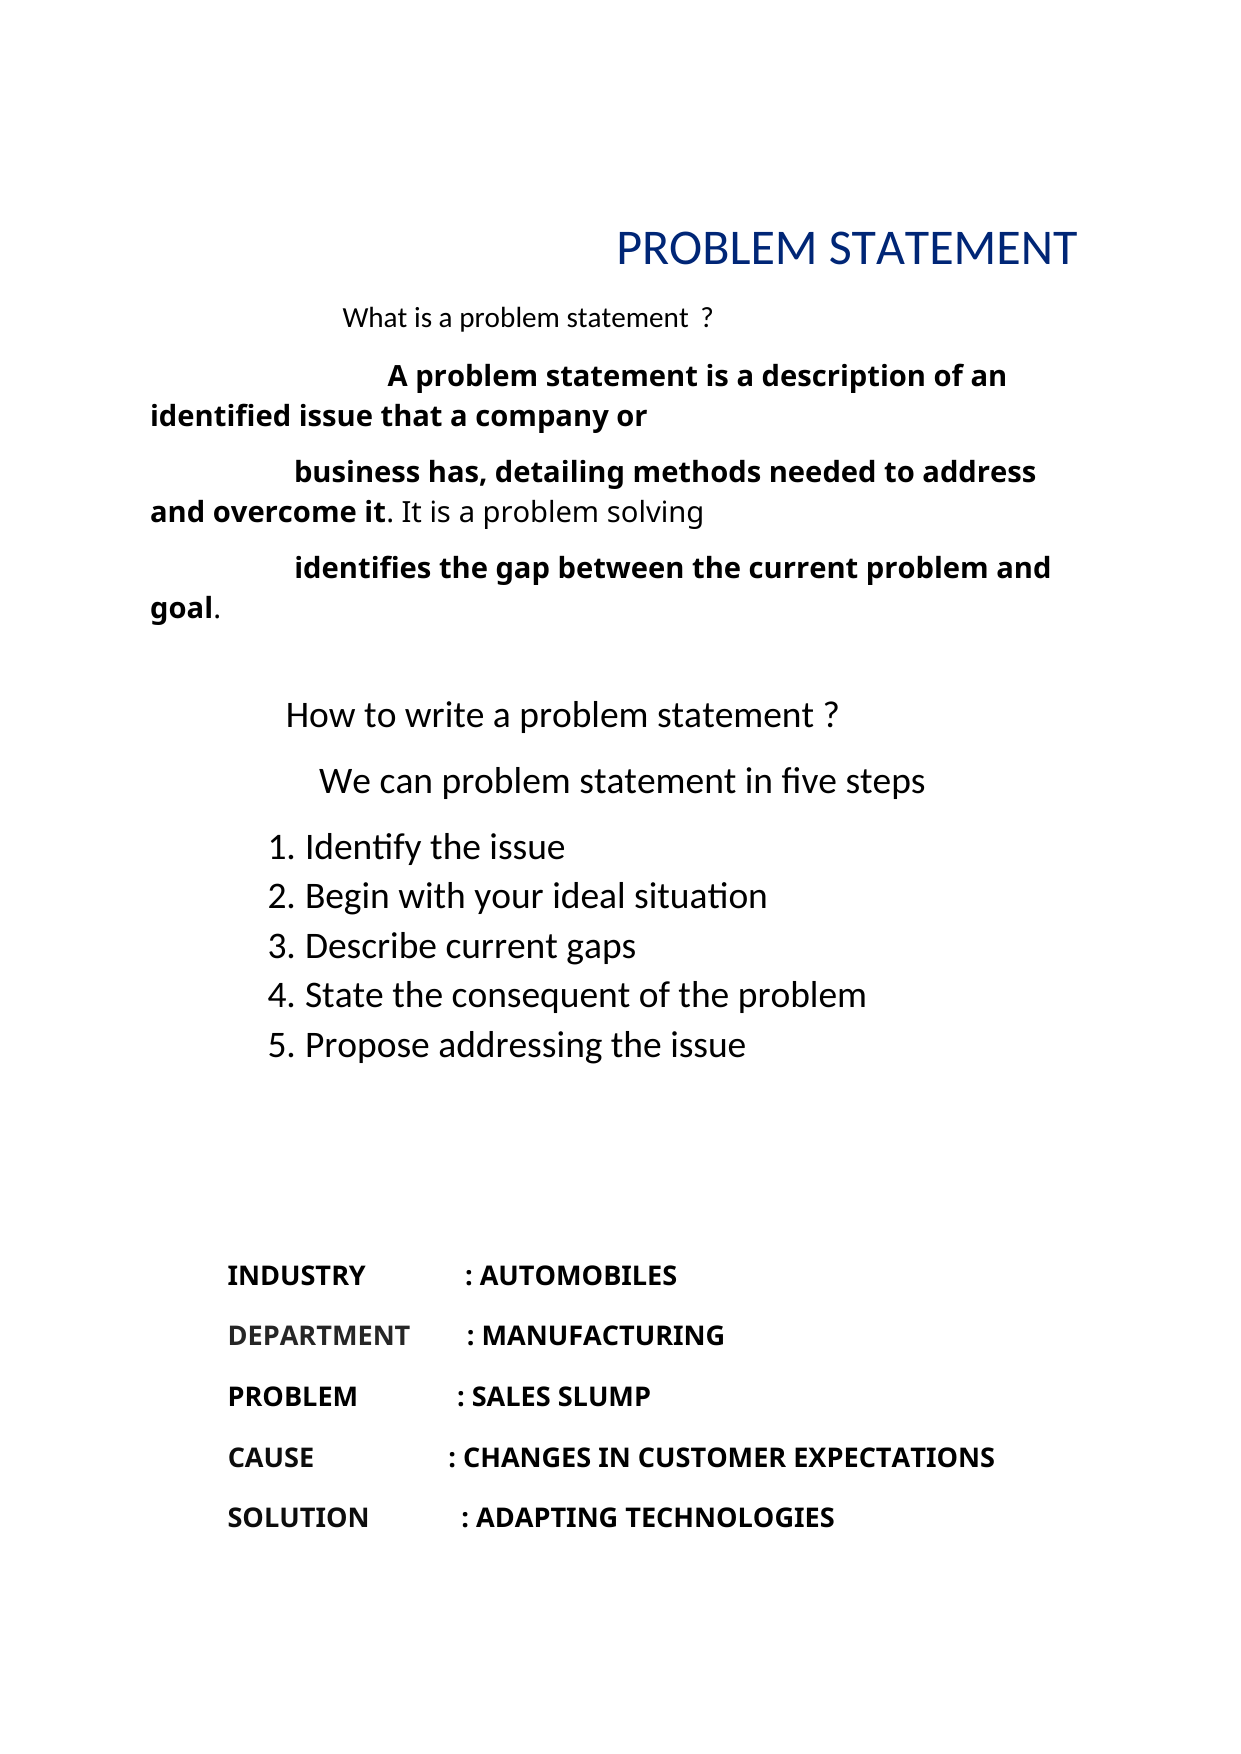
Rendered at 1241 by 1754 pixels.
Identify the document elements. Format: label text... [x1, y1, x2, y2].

subtitle SOLUTION : ADAPTING TECHNOLOGIES [150, 1499, 1090, 1536]
subtitle INDUSTRY : AUTOMOBILES [150, 1256, 1090, 1293]
text A problem statement is a description of an identified issue that a company or [150, 356, 1090, 435]
text identifies the gap between the current problem and goal. [150, 548, 1090, 627]
list Identify the issue [267, 823, 1090, 869]
list State the consequent of the problem [267, 971, 1090, 1017]
list Begin with your ideal situation [267, 872, 1090, 918]
text business has, detailing methods needed to address and overcome it. It is a problem solving [150, 452, 1090, 531]
list Propose addressing the issue [267, 1021, 1090, 1067]
text How to write a problem statement ? [150, 691, 1090, 737]
list Describe current gaps [267, 922, 1090, 968]
text We can problem statement in five steps [150, 757, 1090, 803]
text PROBLEM STATEMENT [150, 216, 1090, 277]
subtitle CAUSE : CHANGES IN CUSTOMER EXPECTATIONS [150, 1438, 1090, 1475]
text What is a problem statement ? [150, 299, 1090, 334]
subtitle DEPARTMENT : MANUFACTURING [150, 1317, 1090, 1354]
subtitle PROBLEM : SALES SLUMP [150, 1377, 1090, 1414]
